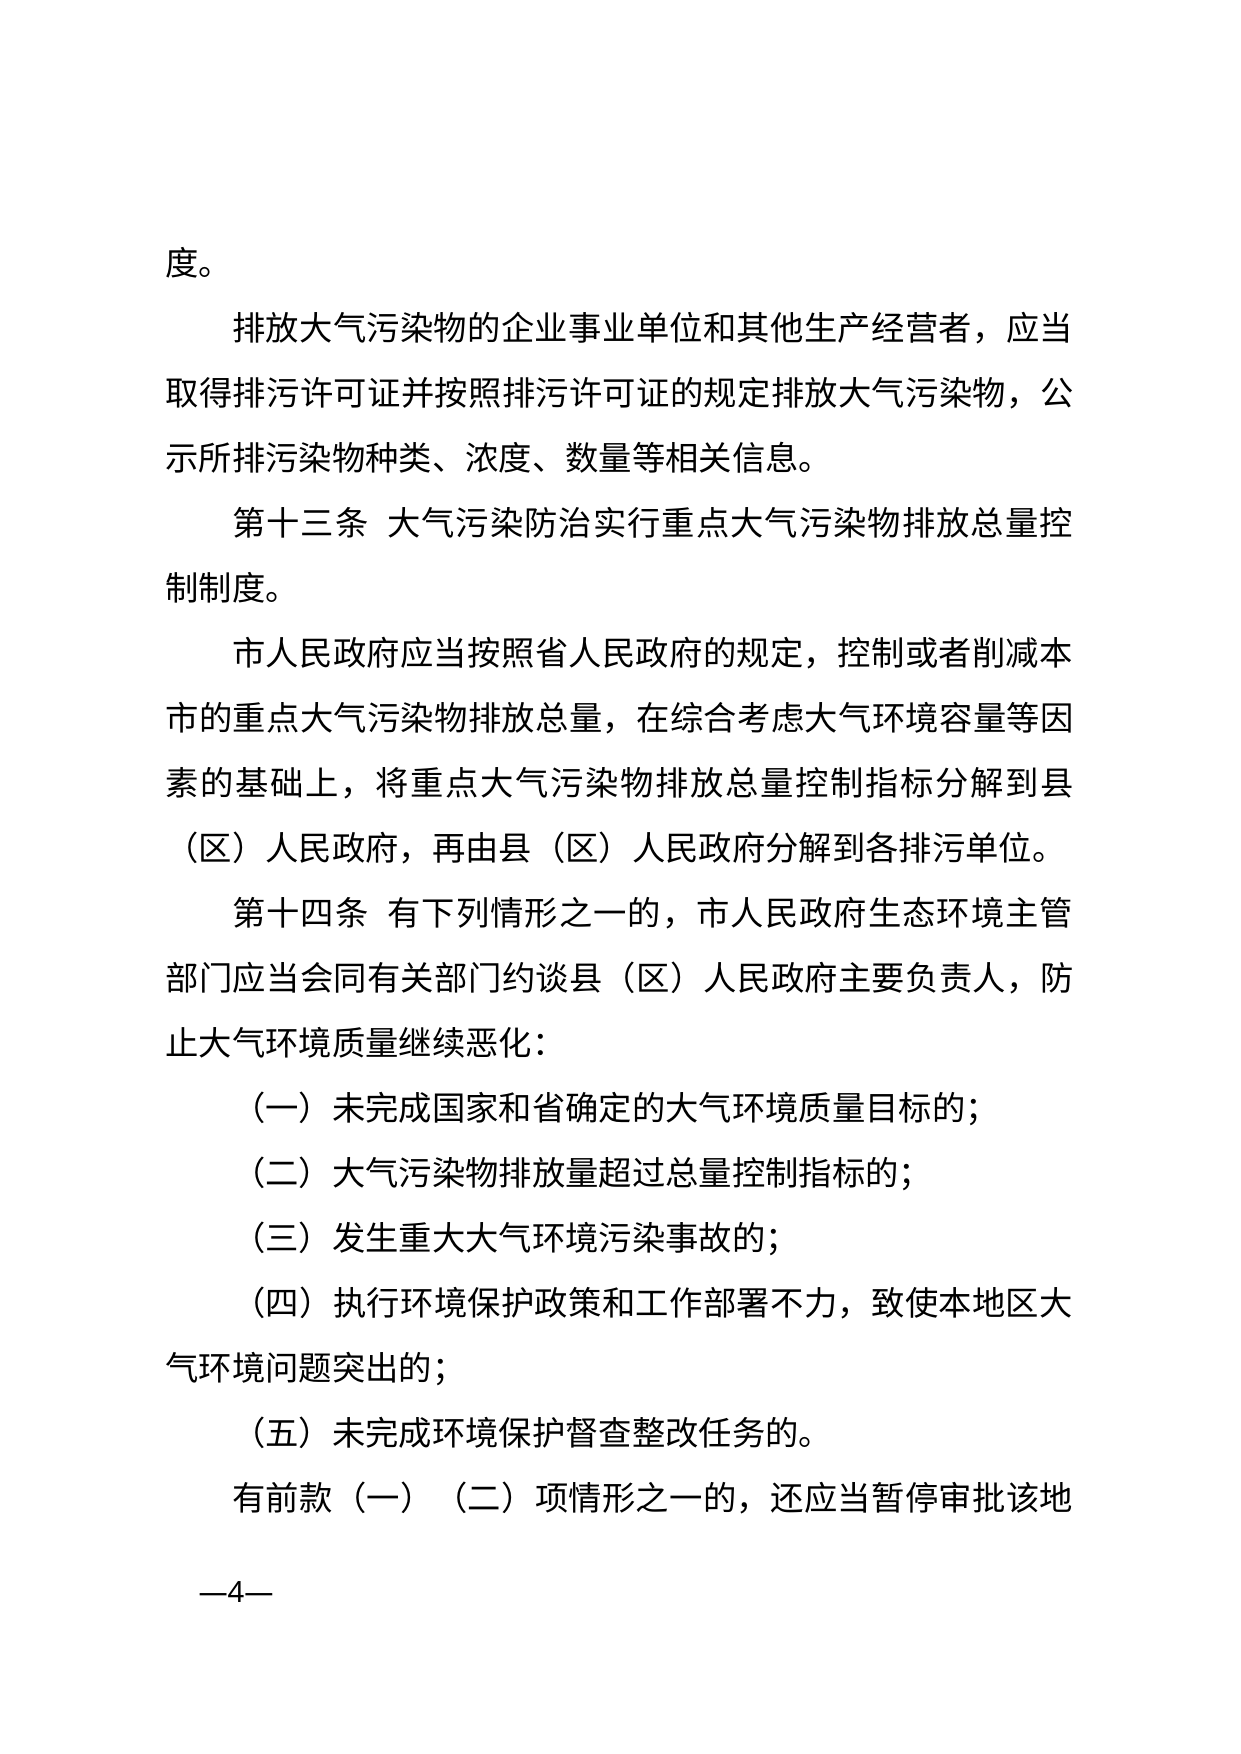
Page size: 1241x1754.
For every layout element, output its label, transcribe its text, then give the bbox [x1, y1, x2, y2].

text 第十四条 有下列情形之一的，市人民政府生态环境主管部门应当会同有关部门约谈县（区）人民政府主要负责人，防止大气环境质量继续恶化： [165, 879, 1075, 1074]
text 市人民政府应当按照省人民政府的规定，控制或者削减本市的重点大气污染物排放总量，在综合考虑大气环境容量等因素的基础上，将重点大气污染物排放总量控制指标分解到县（区）人民政府，再由县（区）人民政府分解到各排污单位。 [165, 619, 1075, 879]
text （三）发生重大大气环境污染事故的； [165, 1204, 1075, 1269]
text （一）未完成国家和省确定的大气环境质量目标的； [165, 1074, 1075, 1139]
text （五）未完成环境保护督查整改任务的。 [165, 1399, 1075, 1464]
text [165, 1464, 1075, 1529]
text （四）执行环境保护政策和工作部署不力，致使本地区大气环境问题突出的； [165, 1269, 1075, 1399]
text 排放大气污染物的企业事业单位和其他生产经营者，应当取得排污许可证并按照排污许可证的规定排放大气污染物，公示所排污染物种类、浓度、数量等相关信息。 [165, 294, 1075, 489]
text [165, 229, 1075, 294]
text 第十三条 大气污染防治实行重点大气污染物排放总量控制制度。 [165, 489, 1075, 619]
text （二）大气污染物排放量超过总量控制指标的； [165, 1139, 1075, 1204]
